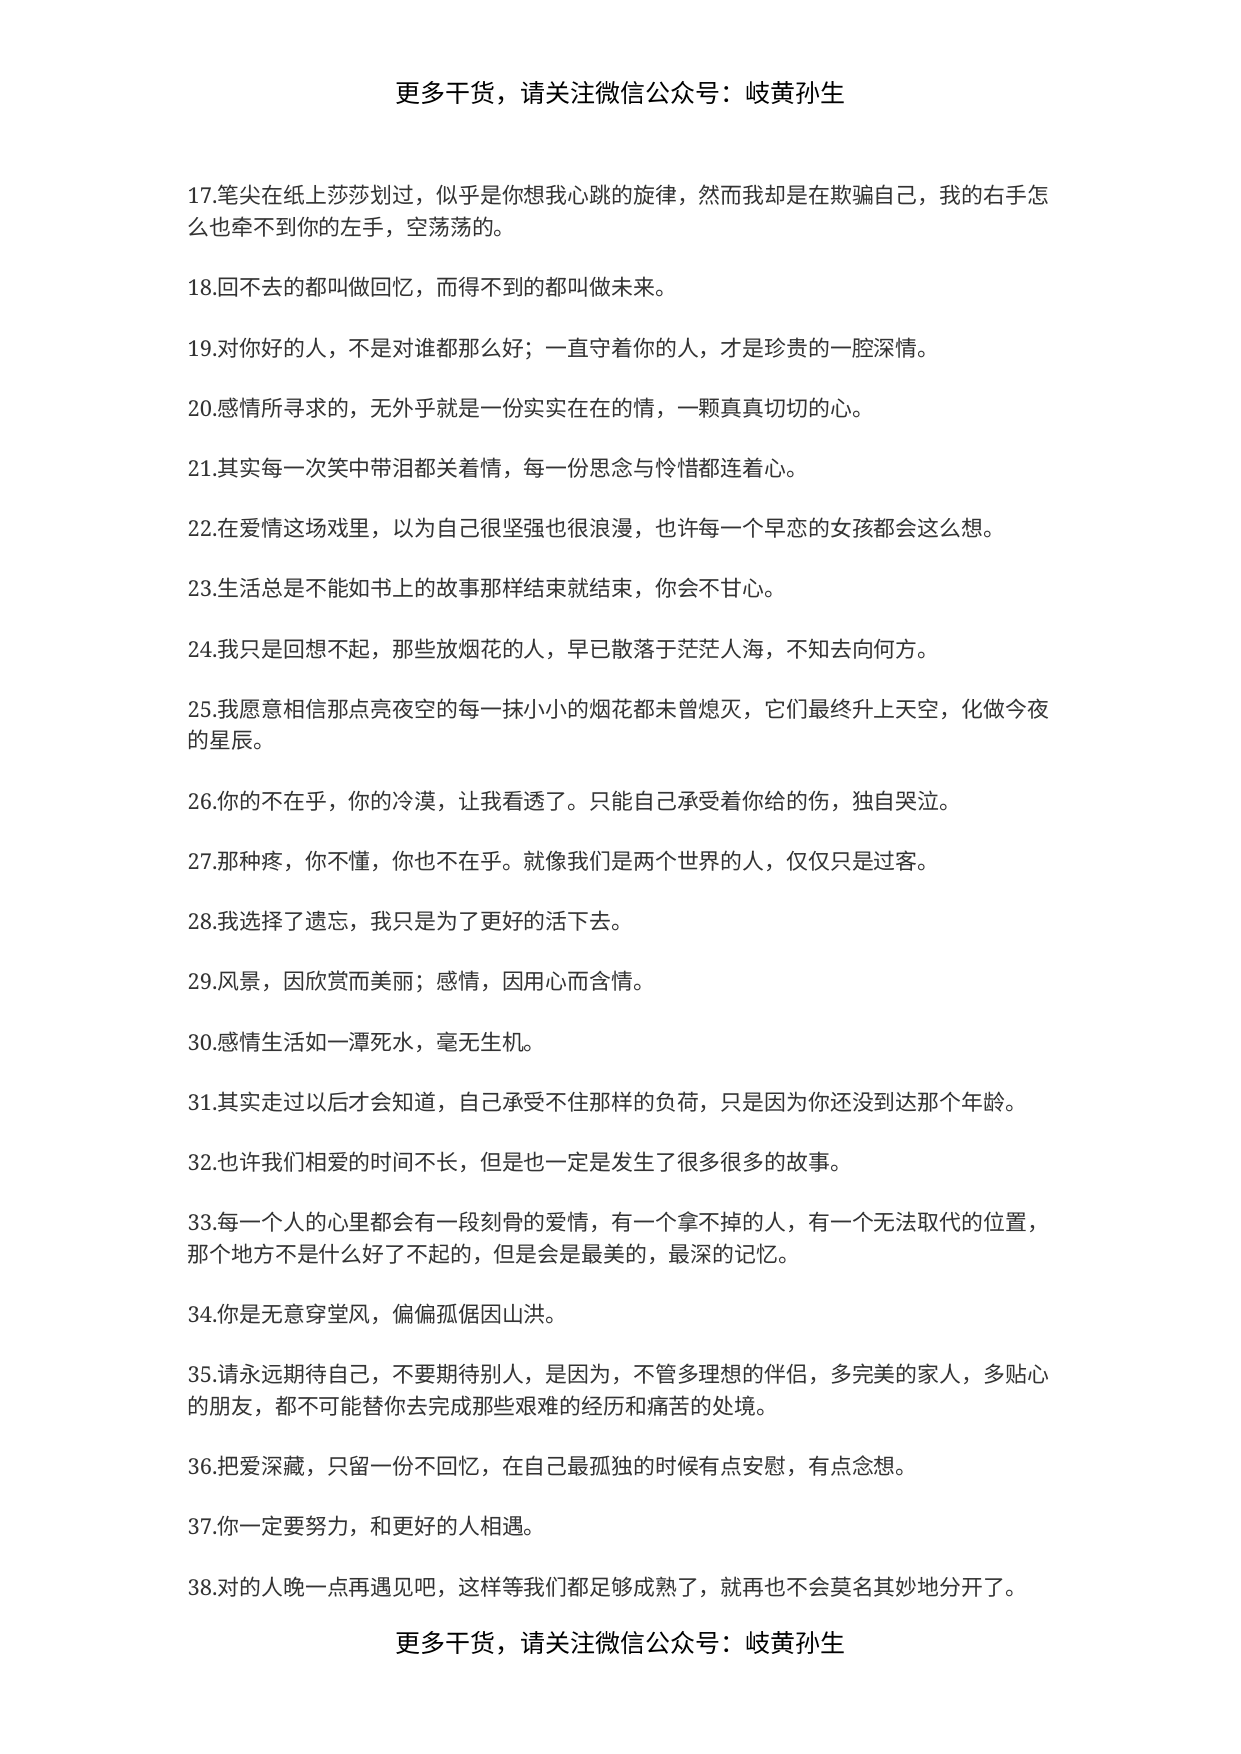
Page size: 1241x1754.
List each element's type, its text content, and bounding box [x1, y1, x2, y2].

text 31.其实走过以后才会知道，自己承受不住那样的负荷，只是因为你还没到达那个年龄。 [187, 1085, 1053, 1116]
text 38.对的人晚一点再遇见吧，这样等我们都足够成熟了，就再也不会莫名其妙地分开了。 [187, 1569, 1053, 1601]
text 22.在爱情这场戏里，以为自己很坚强也很浪漫，也许每一个早恋的女孩都会这么想。 [187, 511, 1053, 543]
text 30.感情生活如一潭死水，毫无生机。 [187, 1024, 1053, 1056]
text 25.我愿意相信那点亮夜空的每一抹小小的烟花都未曾熄灭，它们最终升上天空，化做今夜的星辰。 [187, 692, 1053, 755]
text 27.那种疼，你不懂，你也不在乎。就像我们是两个世界的人，仅仅只是过客。 [187, 844, 1053, 876]
text 37.你一定要努力，和更好的人相遇。 [187, 1509, 1053, 1541]
text 24.我只是回想不起，那些放烟花的人，早已散落于茫茫人海，不知去向何方。 [187, 632, 1053, 663]
text 36.把爱深藏，只留一份不回忆，在自己最孤独的时候有点安慰，有点念想。 [187, 1449, 1053, 1481]
text 33.每一个人的心里都会有一段刻骨的爱情，有一个拿不掉的人，有一个无法取代的位置，那个地方不是什么好了不起的，但是会是最美的，最深的记忆。 [187, 1205, 1053, 1268]
text 34.你是无意穿堂风，偏偏孤倨因山洪。 [187, 1297, 1053, 1329]
text 26.你的不在乎，你的冷漠，让我看透了。只能自己承受着你给的伤，独自哭泣。 [187, 784, 1053, 815]
text 21.其实每一次笑中带泪都关着情，每一份思念与怜惜都连着心。 [187, 451, 1053, 483]
text 28.我选择了遗忘，我只是为了更好的活下去。 [187, 904, 1053, 936]
text 18.回不去的都叫做回忆，而得不到的都叫做未来。 [187, 270, 1053, 302]
text 19.对你好的人，不是对谁都那么好；一直守着你的人，才是珍贵的一腔深情。 [187, 331, 1053, 362]
text 35.请永远期待自己，不要期待别人，是因为，不管多理想的伴侣，多完美的家人，多贴心的朋友，都不可能替你去完成那些艰难的经历和痛苦的处境。 [187, 1357, 1053, 1421]
text 32.也许我们相爱的时间不长，但是也一定是发生了很多很多的故事。 [187, 1145, 1053, 1177]
text 29.风景，因欣赏而美丽；感情，因用心而含情。 [187, 964, 1053, 996]
text 17.笔尖在纸上莎莎划过，似乎是你想我心跳的旋律，然而我却是在欺骗自己，我的右手怎么也牵不到你的左手，空荡荡的。 [187, 178, 1053, 242]
text 23.生活总是不能如书上的故事那样结束就结束，你会不甘心。 [187, 571, 1053, 603]
text 20.感情所寻求的，无外乎就是一份实实在在的情，一颗真真切切的心。 [187, 391, 1053, 422]
